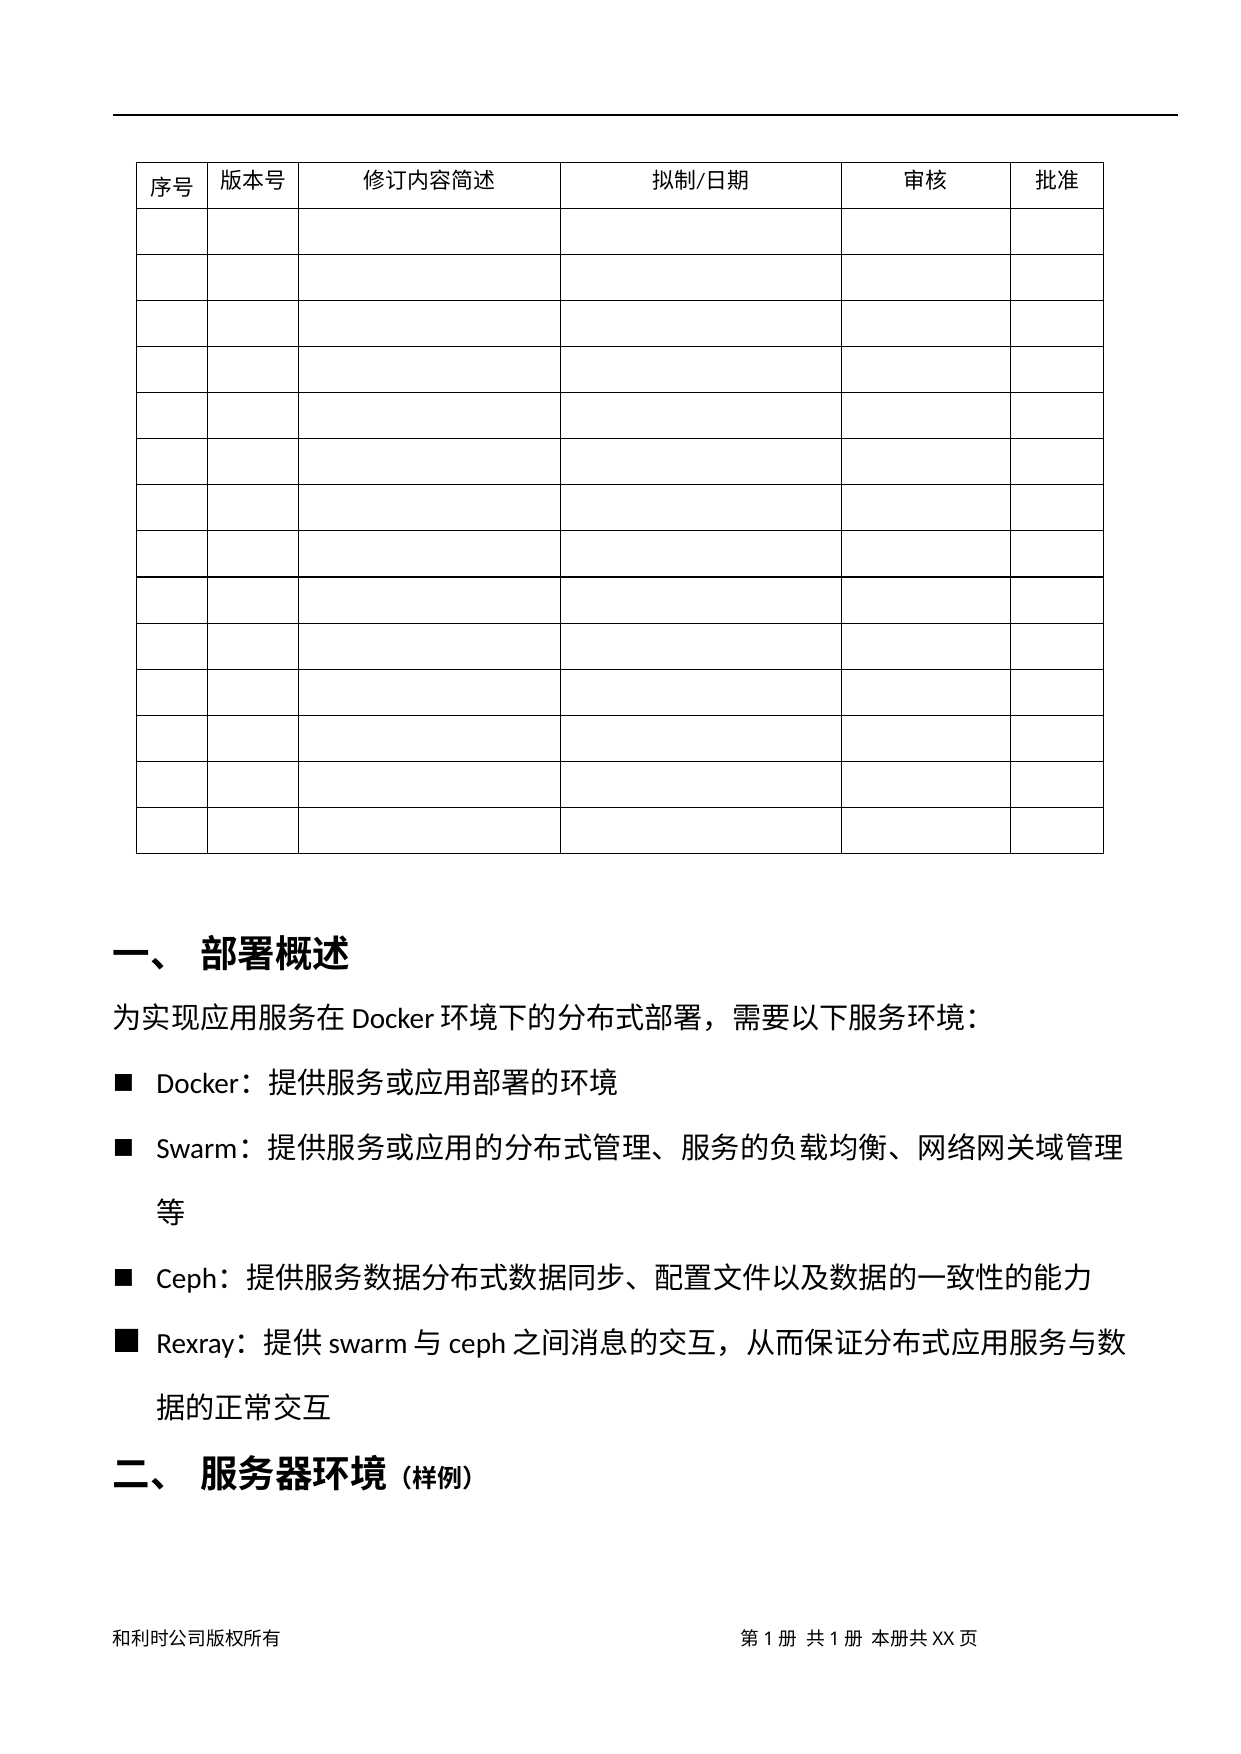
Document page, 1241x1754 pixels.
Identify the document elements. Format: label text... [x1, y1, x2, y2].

table_cell [137, 624, 207, 668]
table_cell [842, 485, 1010, 530]
list Docker：提供服务或应用部署的环境 [112, 1049, 1128, 1114]
list 服务器环境（样例） [112, 1439, 1128, 1504]
table_cell [842, 255, 1010, 300]
table_cell [208, 762, 298, 807]
table_cell [137, 347, 207, 392]
table_cell [299, 209, 560, 254]
table_cell [299, 393, 560, 438]
table_cell [1011, 209, 1103, 254]
table_cell [561, 439, 841, 484]
table_cell [842, 670, 1010, 714]
table_cell [842, 624, 1010, 668]
table_cell [208, 255, 298, 300]
table_cell [208, 624, 298, 668]
table_cell [137, 716, 207, 761]
table_cell [842, 716, 1010, 761]
table_cell [1011, 485, 1103, 530]
table_cell [299, 716, 560, 761]
list Swarm：提供服务或应用的分布式管理、服务的负载均衡、网络网关域管理等 [112, 1114, 1128, 1244]
table_header 批准 [1011, 163, 1103, 208]
table_cell [1011, 393, 1103, 438]
table_cell [1011, 301, 1103, 346]
table_cell [299, 624, 560, 668]
table_cell [561, 209, 841, 254]
table_cell [1011, 578, 1103, 622]
table_cell [208, 209, 298, 254]
list Ceph：提供服务数据分布式数据同步、配置文件以及数据的一致性的能力 [112, 1244, 1128, 1309]
table_cell [842, 209, 1010, 254]
table_cell [842, 347, 1010, 392]
table_cell [208, 531, 298, 576]
list Rexray：提供swarm与ceph之间消息的交互，从而保证分布式应用服务与数据的正常交互 [112, 1309, 1128, 1439]
table_cell [208, 393, 298, 438]
table_cell [561, 670, 841, 714]
table_cell [299, 485, 560, 530]
table_cell [842, 393, 1010, 438]
table_header 版本号 [208, 163, 298, 208]
table_cell [1011, 762, 1103, 807]
table_cell [1011, 808, 1103, 853]
table_cell [208, 716, 298, 761]
table_cell [842, 531, 1010, 576]
table_cell [842, 808, 1010, 853]
table_cell [842, 762, 1010, 807]
table_cell [137, 808, 207, 853]
table_cell [208, 485, 298, 530]
table_cell [561, 531, 841, 576]
table_cell [1011, 255, 1103, 300]
table_cell [208, 670, 298, 714]
table_cell [137, 531, 207, 576]
table_cell [299, 439, 560, 484]
table_cell [842, 301, 1010, 346]
table_cell [137, 301, 207, 346]
table_cell [842, 439, 1010, 484]
table_cell [842, 578, 1010, 622]
table_cell [299, 347, 560, 392]
table_cell [137, 393, 207, 438]
table_cell [208, 808, 298, 853]
table_cell [299, 255, 560, 300]
table_cell [137, 670, 207, 714]
list 部署概述 [112, 919, 1128, 984]
table_cell [137, 485, 207, 530]
table_cell [299, 808, 560, 853]
table_cell [208, 301, 298, 346]
table_header 序号 [137, 163, 207, 208]
table_header 修订内容简述 [299, 163, 560, 208]
table_cell [137, 439, 207, 484]
table_cell [561, 808, 841, 853]
table_cell [208, 439, 298, 484]
table_cell [137, 762, 207, 807]
table_cell [1011, 670, 1103, 714]
text 为实现应用服务在Docker环境下的分布式部署，需要以下服务环境： [112, 984, 1128, 1049]
table_cell [1011, 439, 1103, 484]
table_cell [561, 301, 841, 346]
table_cell [299, 578, 560, 622]
table_cell [561, 393, 841, 438]
table_header 审核 [842, 163, 1010, 208]
table_cell [561, 347, 841, 392]
table_cell [561, 716, 841, 761]
table_cell [561, 578, 841, 622]
table_cell [1011, 716, 1103, 761]
table_cell [208, 347, 298, 392]
table_cell [299, 670, 560, 714]
table_cell [561, 255, 841, 300]
table_cell [1011, 347, 1103, 392]
table_header 拟制/日期 [561, 163, 841, 208]
table_cell [208, 578, 298, 622]
table_cell [1011, 531, 1103, 576]
table_cell [1011, 624, 1103, 668]
table_cell [561, 624, 841, 668]
table_cell [299, 531, 560, 576]
table_cell [137, 255, 207, 300]
table_cell [137, 209, 207, 254]
table_cell [299, 762, 560, 807]
table_cell [299, 301, 560, 346]
table_cell [137, 578, 207, 622]
table_cell [561, 485, 841, 530]
table_cell [561, 762, 841, 807]
